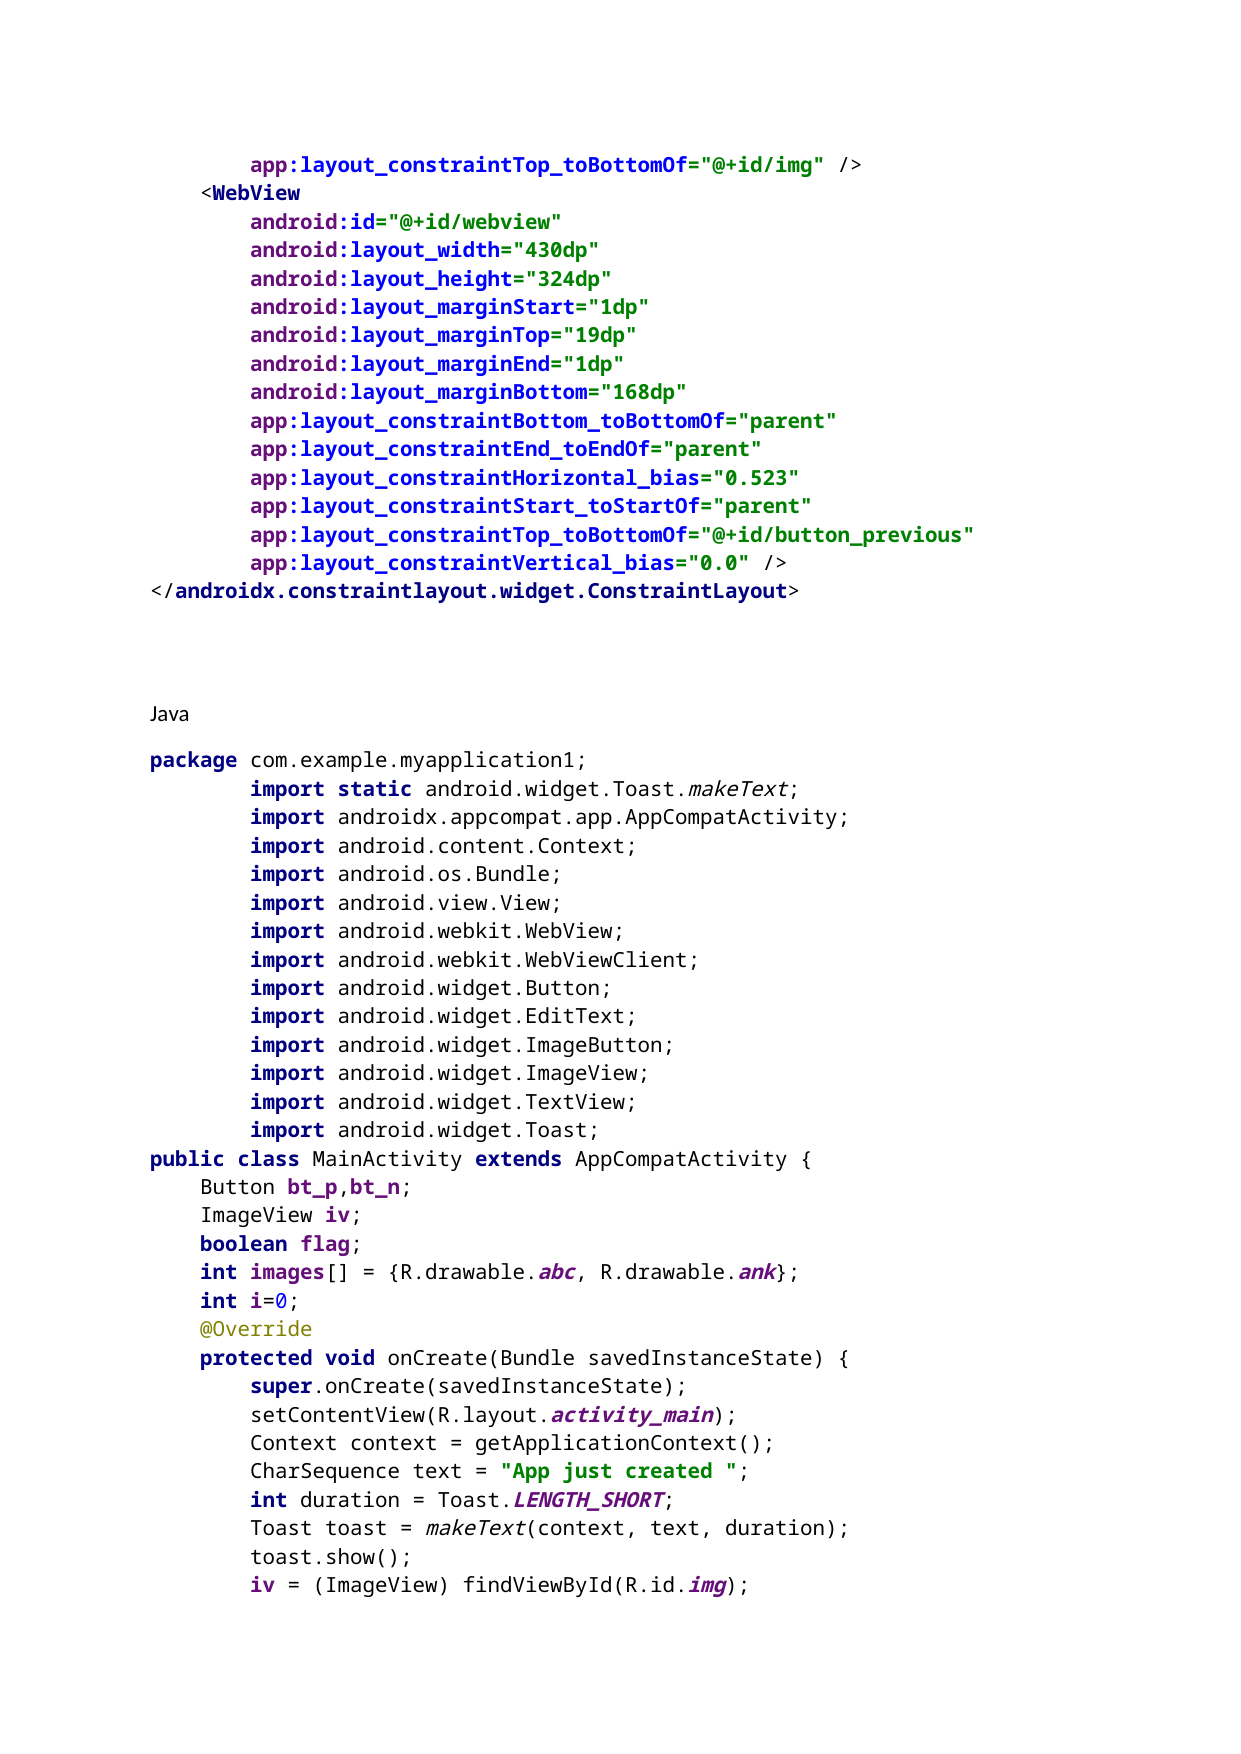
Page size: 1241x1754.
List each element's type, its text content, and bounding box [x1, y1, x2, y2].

text Java [150, 699, 1090, 727]
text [150, 746, 1090, 1599]
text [150, 150, 1090, 605]
